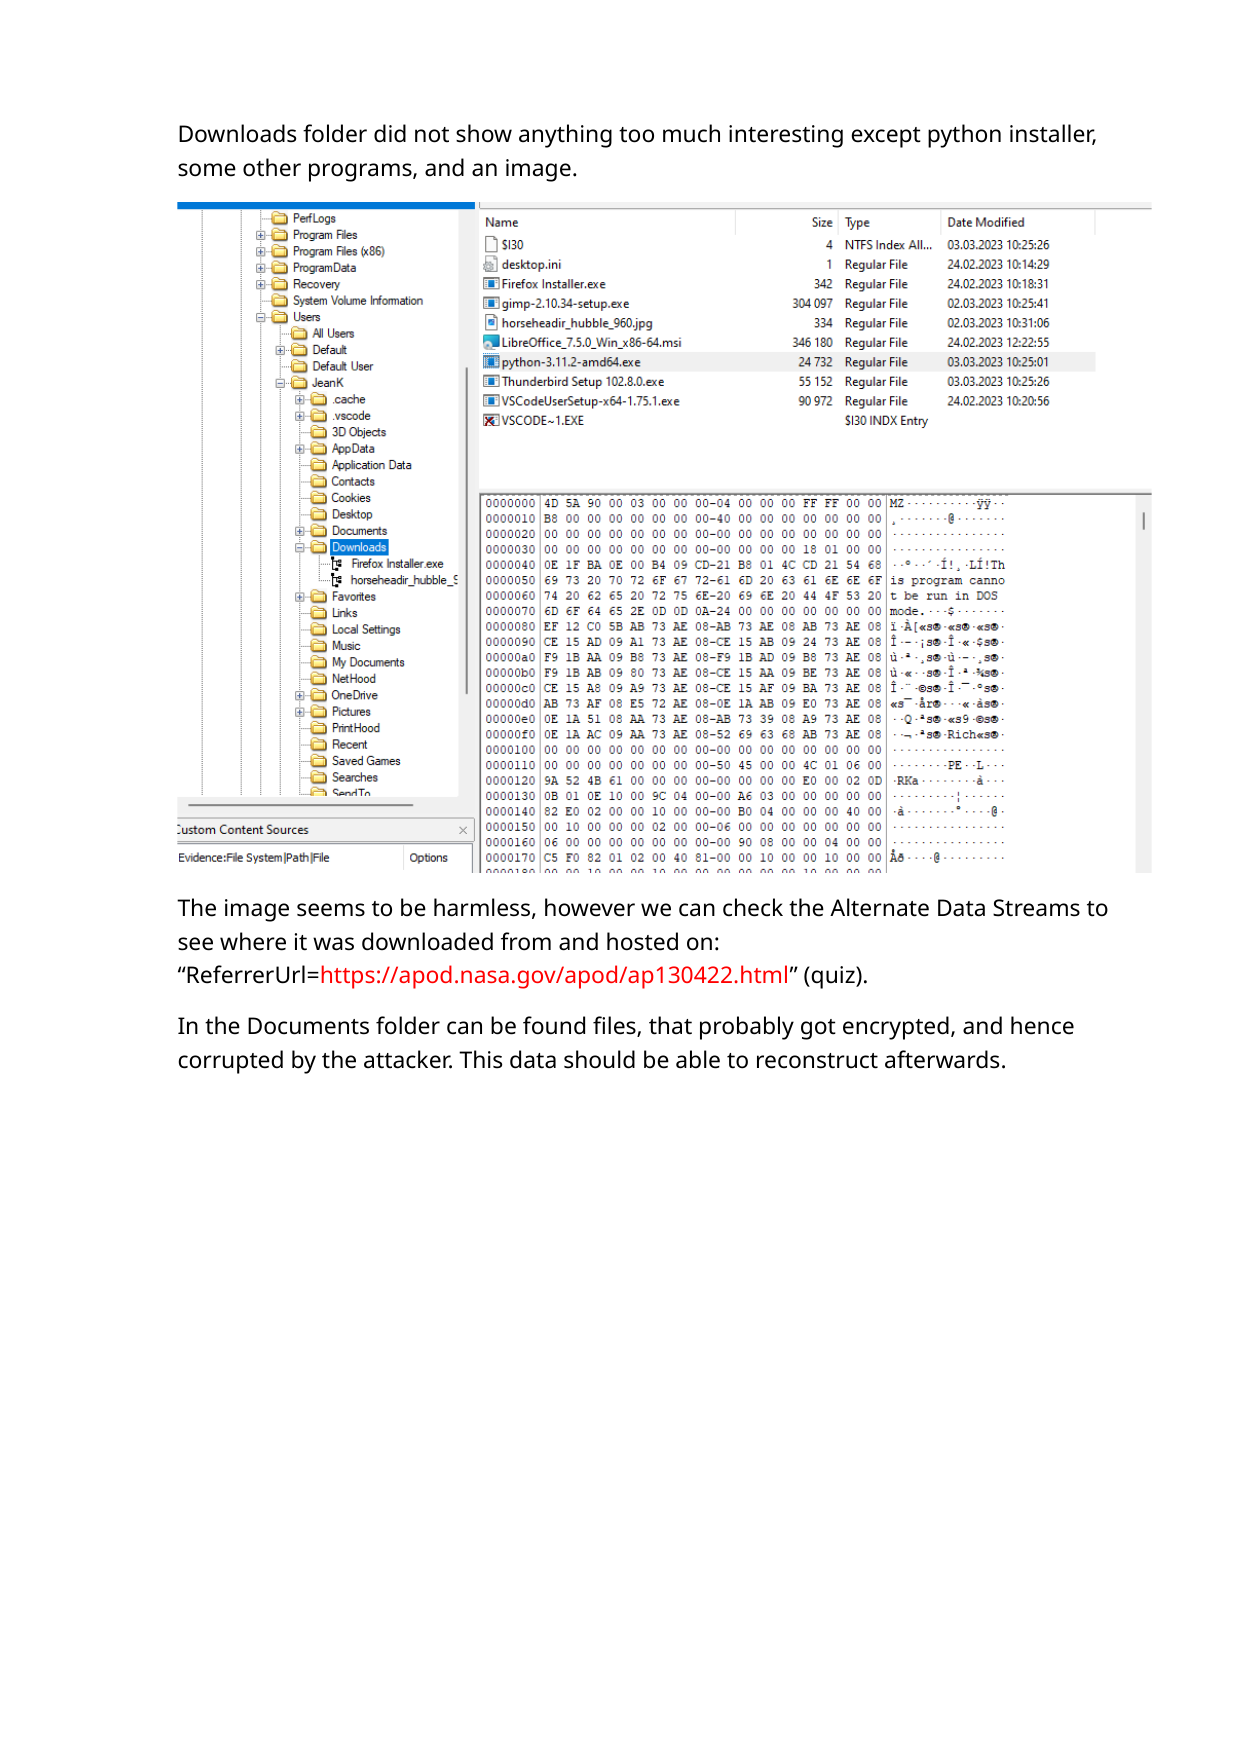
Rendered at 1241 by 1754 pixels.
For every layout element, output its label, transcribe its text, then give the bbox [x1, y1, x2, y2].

text In the Documents folder can be found files, that probably got encrypted, and hence corrupted by the attacker. This data should be able to reconstruct afterwards. [177, 1010, 1152, 1075]
text The image seems to be harmless, however we can check the Alternate Data Streams to see where it was downloaded from and hosted on: “ReferrerUrl=https://apod.nasa.gov/apod/ap130422.html” (quiz). [177, 892, 1152, 991]
text Downloads folder did not show anything too much interesting except python installer, some other programs, and an image. [177, 118, 1152, 183]
picture [177, 202, 1152, 873]
